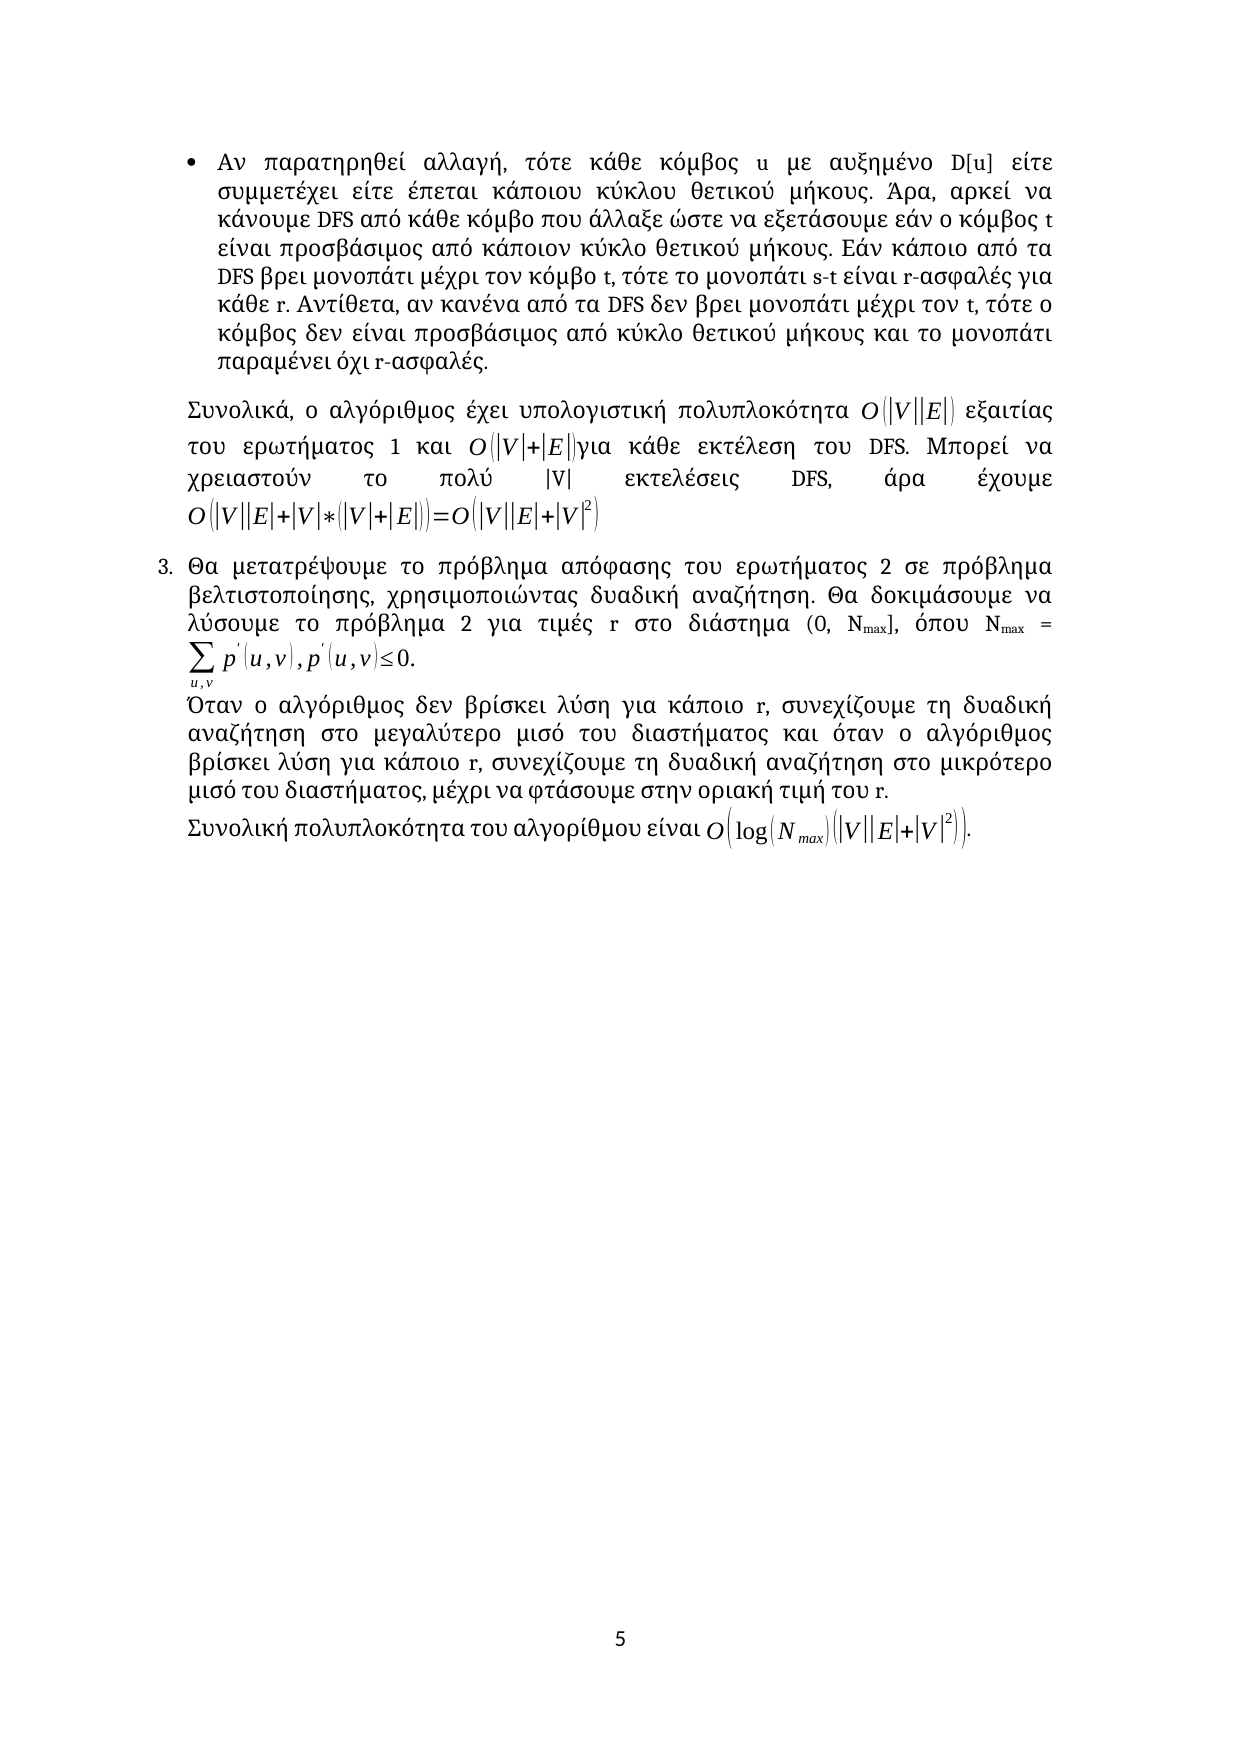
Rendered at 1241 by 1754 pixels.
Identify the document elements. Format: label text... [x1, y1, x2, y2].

list Συνολική πολυπλοκότητα του αλγορίθμου είναι . [187, 806, 1053, 852]
list Αν παρατηρηθεί αλλαγή, τότε κάθε κόμβος u με αυξημένο D[u] είτε συμμετέχει είτε έπεται κάποιου κύκλου θετικού μήκους. Άρα, αρκεί να κάνουμε DFS από κάθε κόμβο που άλλαξε ώστε να εξετάσουμε εάν ο κόμβος t είναι προσβάσιμος από κάποιον κύκλο θετικού μήκους. Εάν κάποιο από τα DFS βρει μονοπάτι μέχρι τον κόμβο t, τότε το μονοπάτι s-t είναι r-ασφαλές για κάθε r. Αντίθετα, αν κανένα από τα DFS δεν βρει μονοπάτι μέχρι τον t, τότε ο κόμβος δεν είναι προσβάσιμος από κύκλο θετικού μήκους και το μονοπάτι παραμένει όχι r-ασφαλές. [187, 150, 1053, 375]
list Θα μετατρέψουμε το πρόβλημα απόφασης του ερωτήματος 2 σε πρόβλημα βελτιστοποίησης, χρησιμοποιώντας δυαδική αναζήτηση. Θα δοκιμάσουμε να λύσουμε το πρόβλημα 2 για τιμές r στο διάστημα (0, Nmax], όπου Nmax = [158, 554, 1053, 690]
list Όταν ο αλγόριθμος δεν βρίσκει λύση για κάποιο r, συνεχίζουμε τη δυαδική αναζήτηση στο μεγαλύτερο μισό του διαστήματος και όταν ο αλγόριθμος βρίσκει λύση για κάποιο r, συνεχίζουμε τη δυαδική αναζήτηση στο μικρότερο μισό του διαστήματος, μέχρι να φτάσουμε στην οριακή τιμή του r. [187, 693, 1053, 804]
text Συνολικά, ο αλγόριθμος έχει υπολογιστική πολυπλοκότητα εξαιτίας του ερωτήματος 1 και για κάθε εκτέλεση του DFS. Μπορεί να χρειαστούν το πολύ |V| εκτελέσεις DFS, άρα έχουμε [187, 394, 1053, 535]
